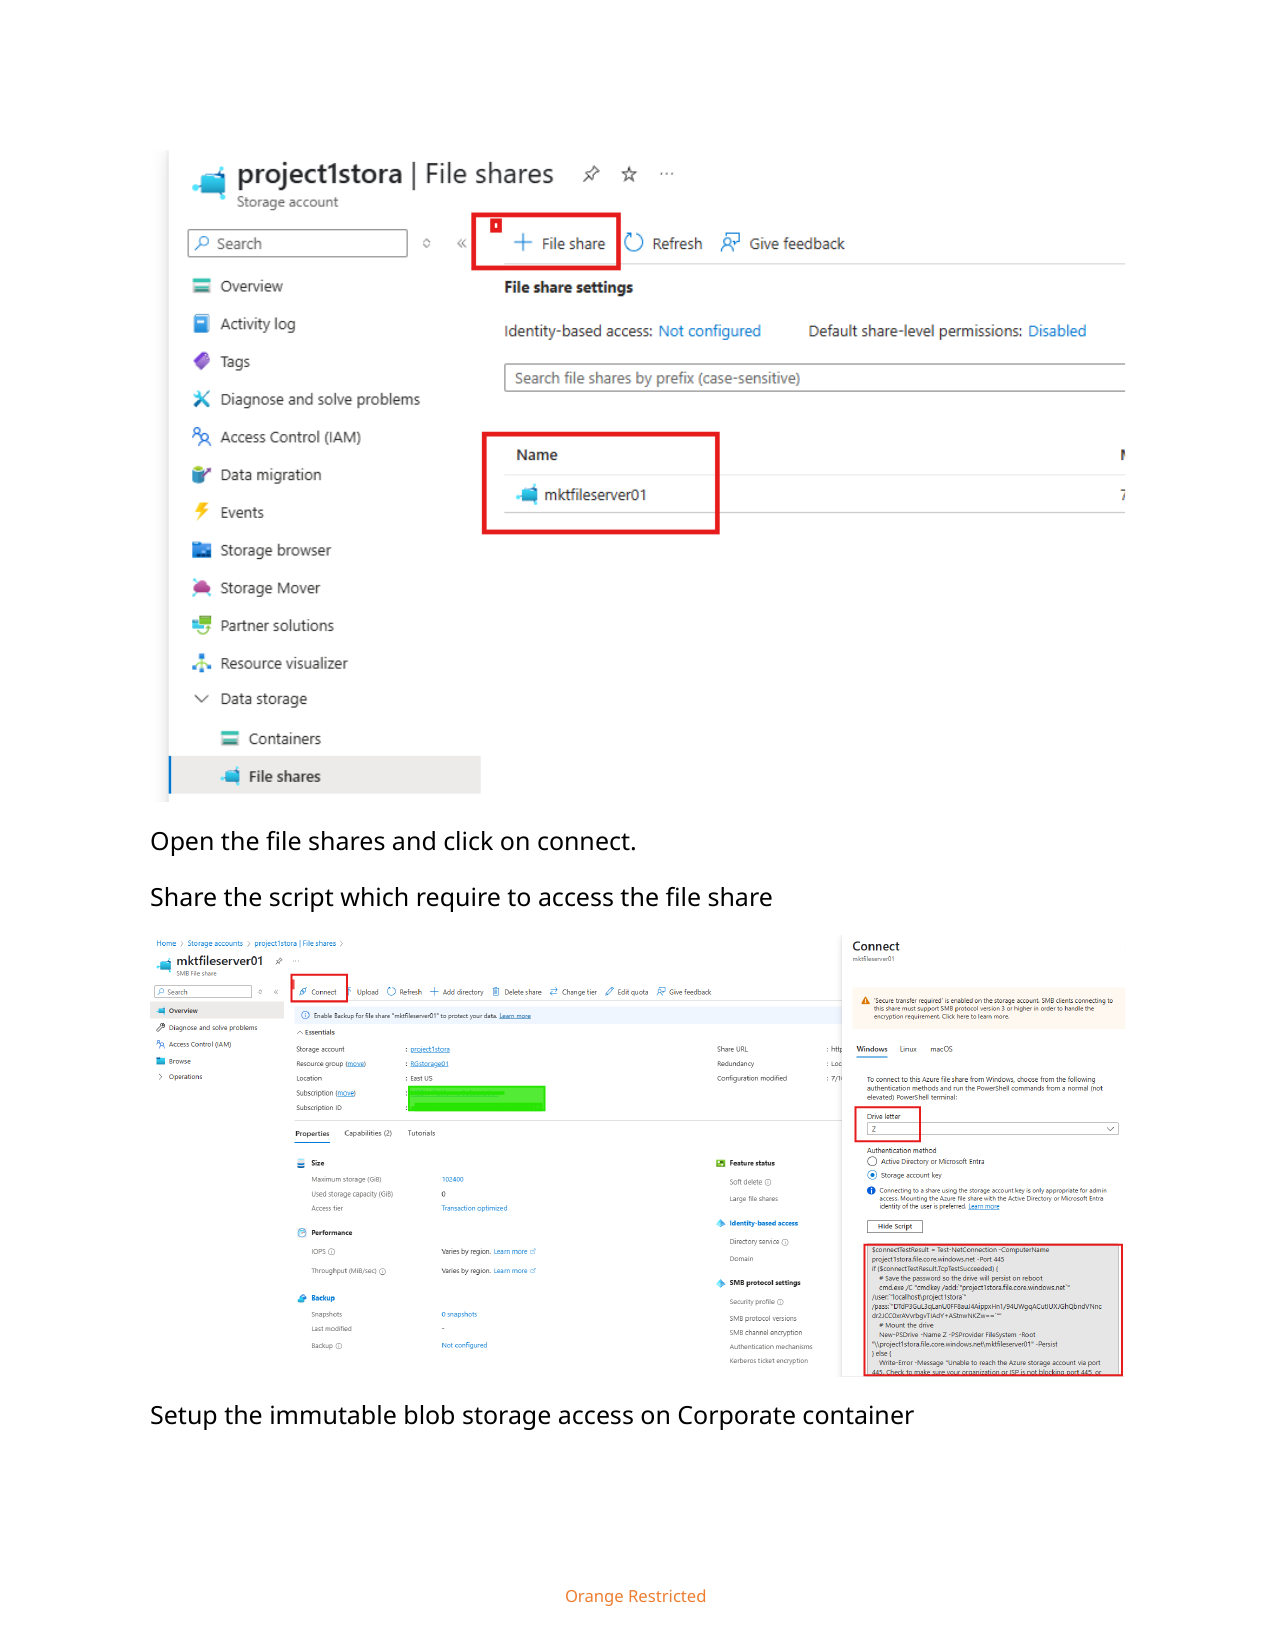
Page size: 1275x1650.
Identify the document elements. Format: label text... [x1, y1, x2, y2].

text Setup the immutable blob storage access on Corporate container [150, 1398, 1125, 1432]
text Share the script which require to access the file share [150, 879, 1125, 913]
picture [150, 935, 1125, 1377]
picture [150, 150, 1125, 802]
text Open the file shares and click on connect. [150, 823, 1125, 857]
